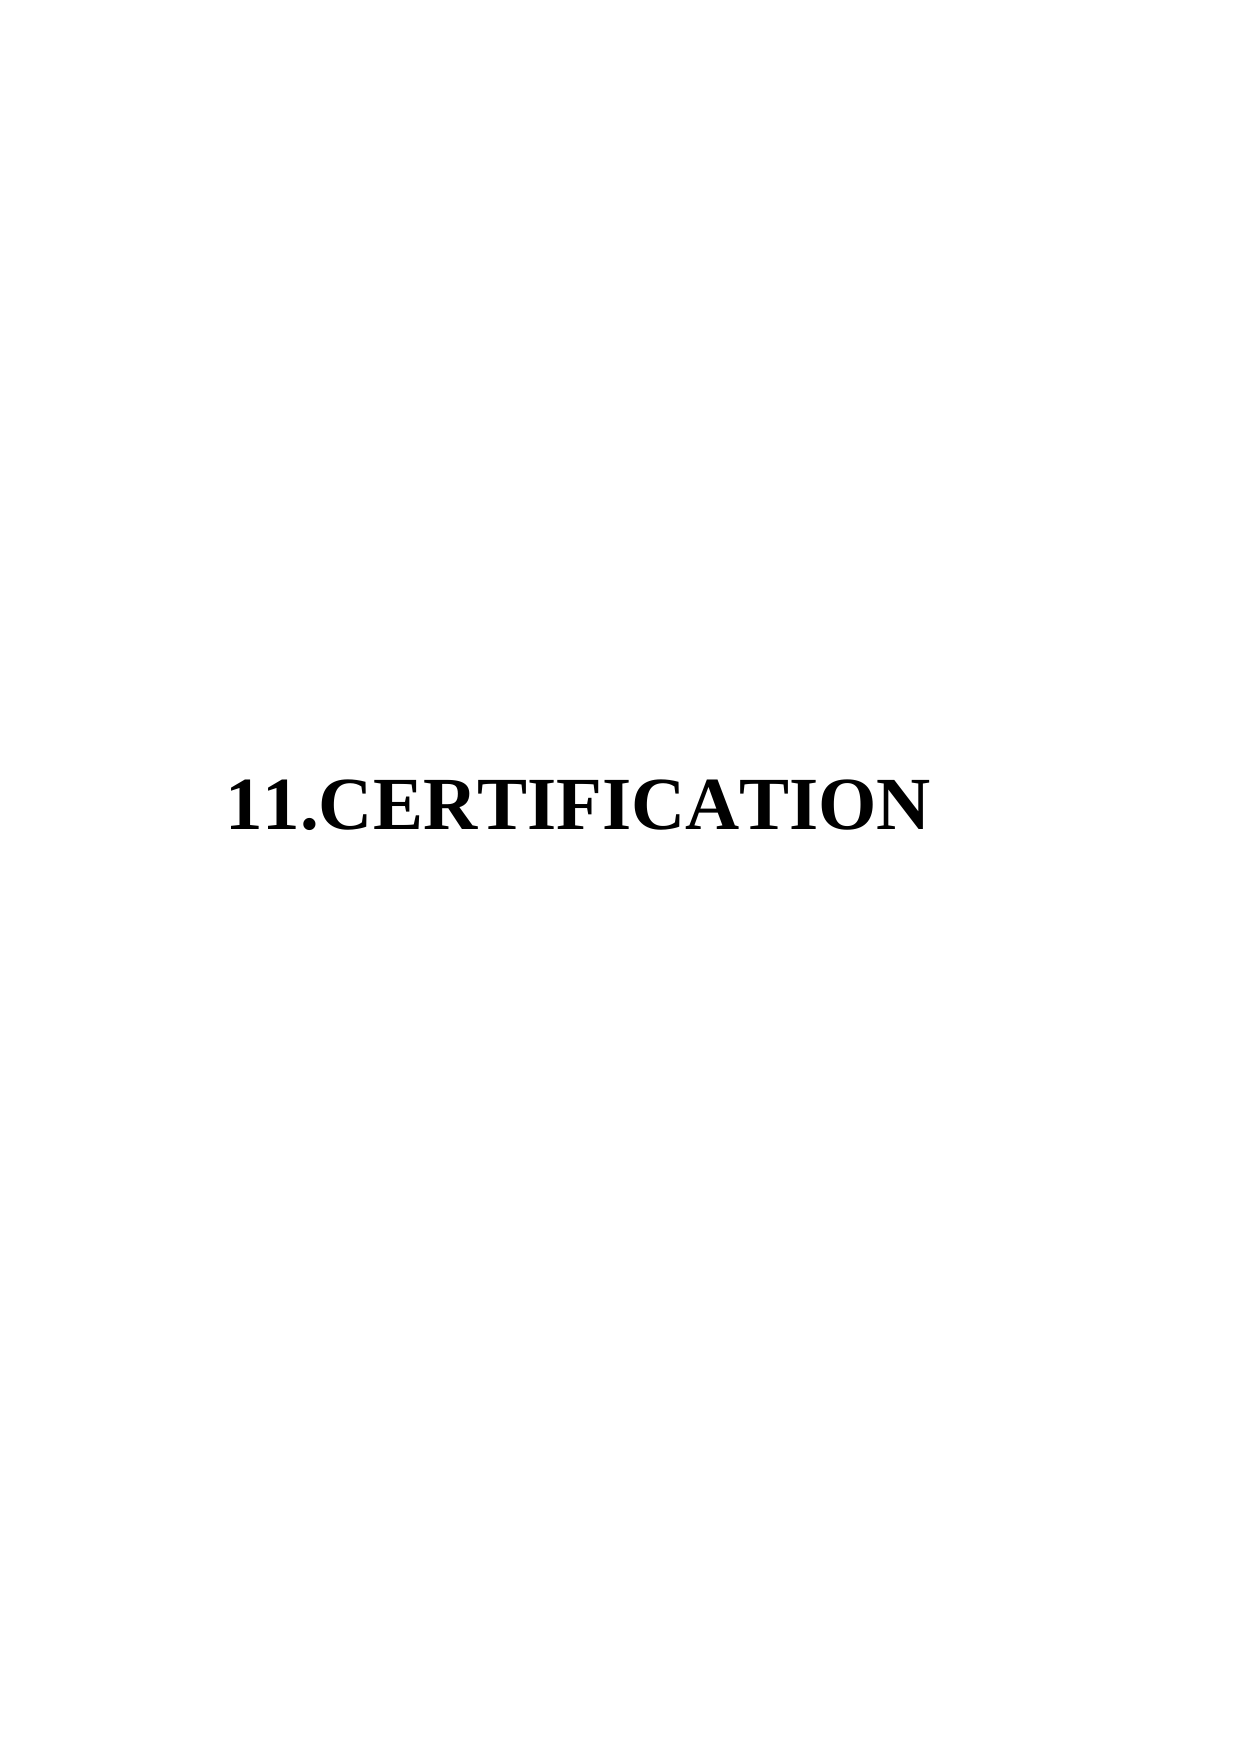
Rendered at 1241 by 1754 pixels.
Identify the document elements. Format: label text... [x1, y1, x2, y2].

text 11.CERTIFICATION [150, 759, 1090, 846]
